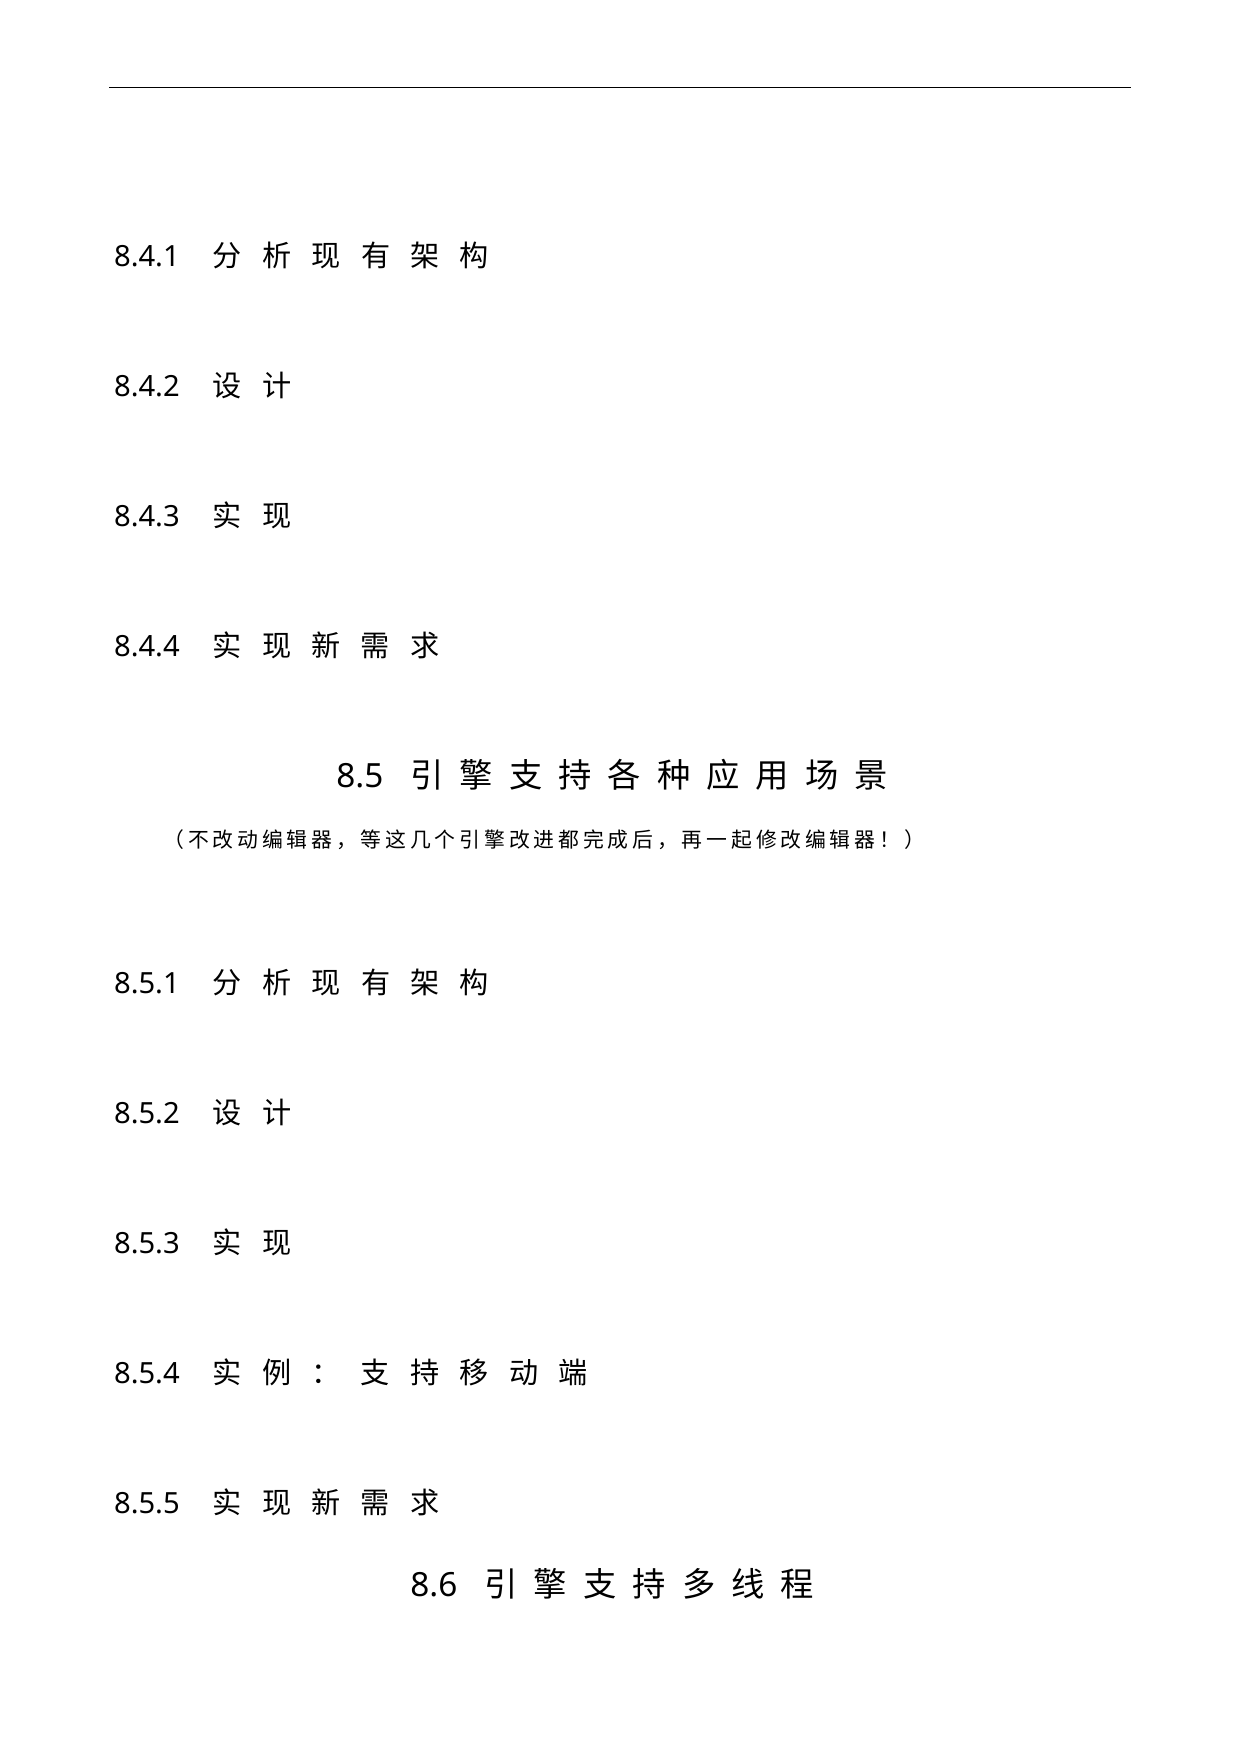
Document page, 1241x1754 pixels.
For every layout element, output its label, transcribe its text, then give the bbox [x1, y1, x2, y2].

subtitle 8.5.4 实例：支持移动端 [114, 1338, 1126, 1403]
subtitle 8.5.2 设计 [114, 1078, 1126, 1143]
subtitle 8.4.3 实现 [114, 481, 1126, 546]
subtitle 8.5.5 实现新需求 [114, 1468, 1126, 1533]
subtitle 8.4.4 实现新需求 [114, 611, 1126, 676]
subtitle 8.6 支持多线程 [114, 1550, 1126, 1615]
subtitle 8.5.1 分析现有架构 [114, 948, 1126, 1013]
subtitle 8.4.1 分析现有架构 [114, 221, 1126, 286]
subtitle 8.4.2 设计 [114, 351, 1126, 416]
subtitle 8.5.3 实现 [114, 1208, 1126, 1273]
subtitle 8.5 支持各种应用场景 [114, 741, 1126, 806]
